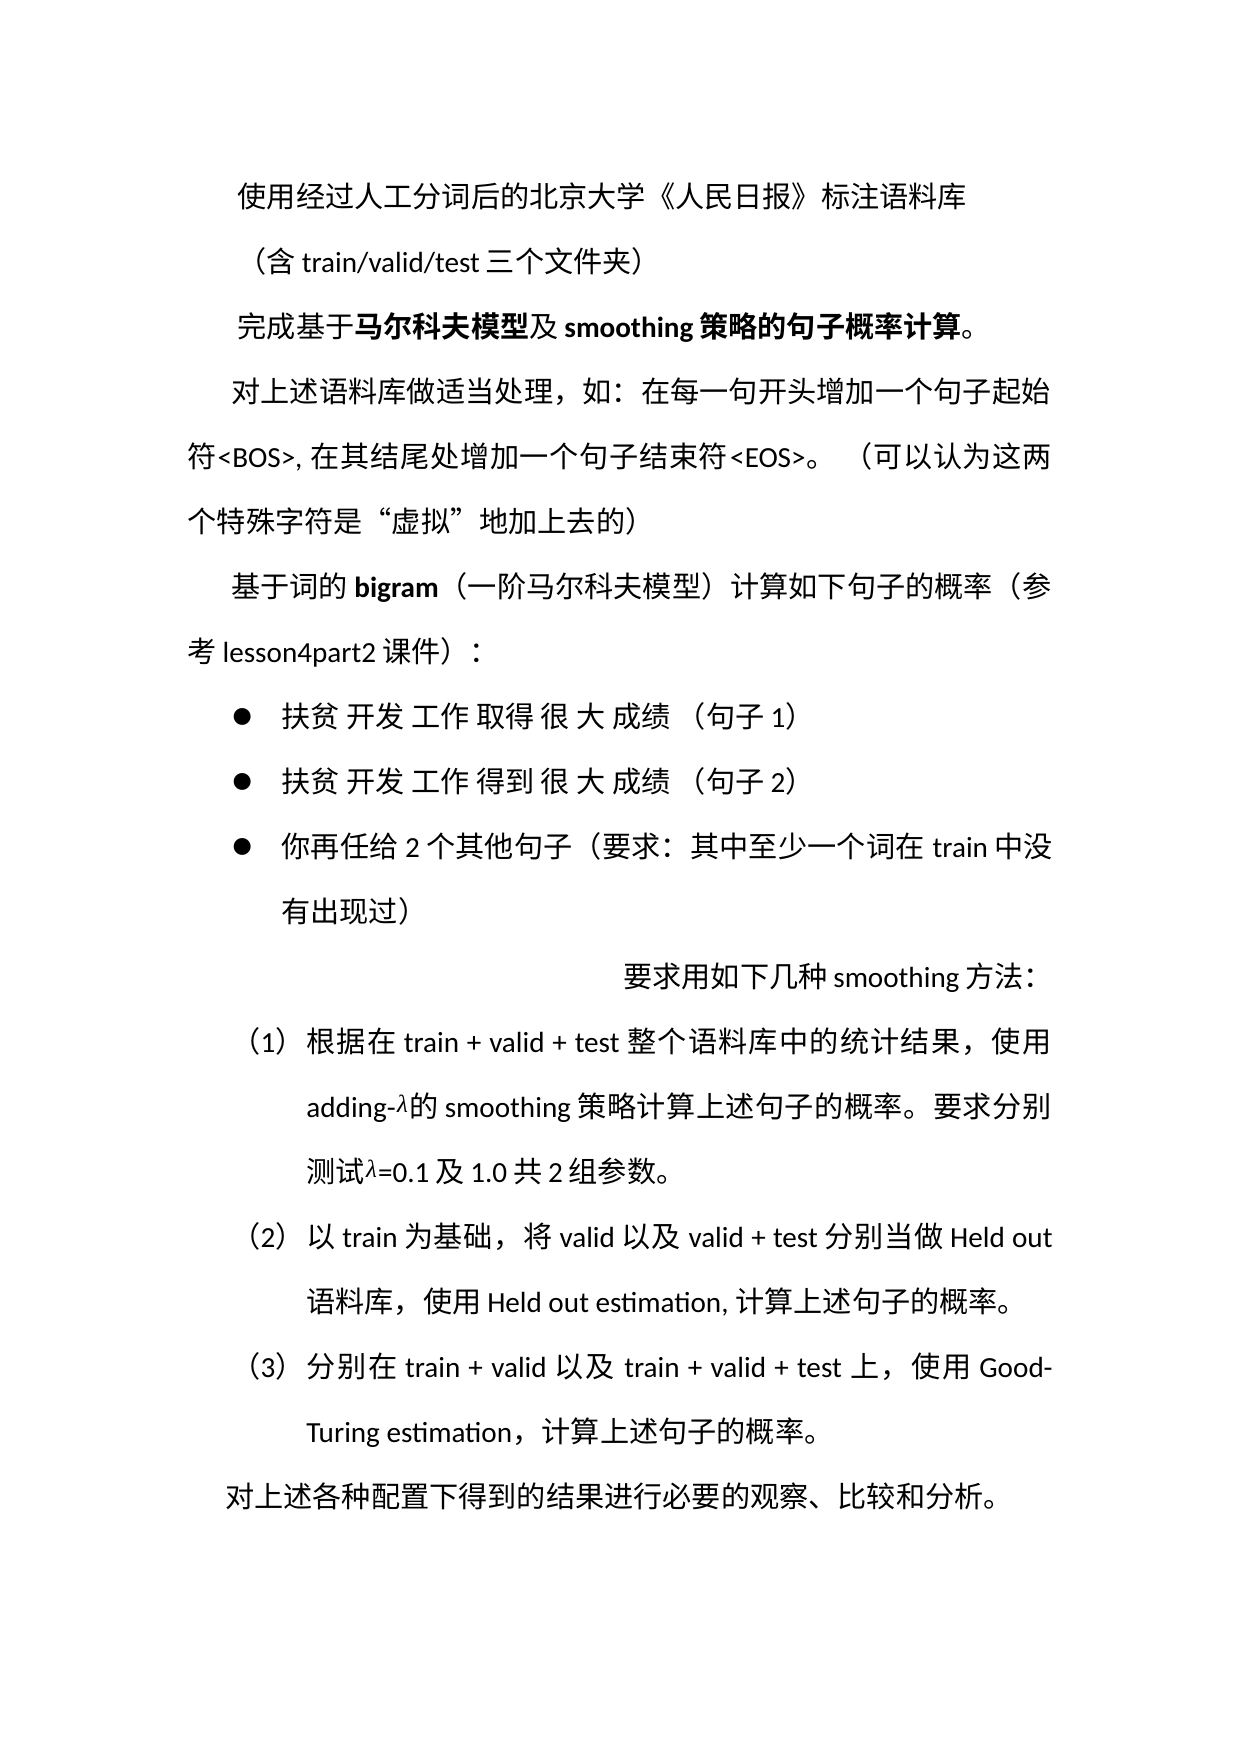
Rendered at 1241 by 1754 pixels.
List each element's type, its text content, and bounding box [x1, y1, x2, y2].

text （含train/valid/test三个文件夹） [187, 227, 1053, 292]
text 对上述各种配置下得到的结果进行必要的观察、比较和分析。 [225, 1462, 1053, 1527]
list 你再任给2个其他句子（要求：其中至少一个词在train中没有出现过） [231, 812, 1053, 942]
list 根据在train + valid + test整个语料库中的统计结果，使用adding-的smoothing策略计算上述句子的概率。要求分别测试=0.1及1.0共2组参数。 [231, 1007, 1053, 1202]
text 对上述语料库做适当处理，如：在每一句开头增加一个句子起始符<BOS>, 在其结尾处增加一个句子结束符<EOS>。 （可以认为这两个特殊字符是“虚拟”地加上去的） [187, 357, 1053, 552]
text 完成基于马尔科夫模型及smoothing策略的句子概率计算。 [187, 292, 1053, 357]
text 要求用如下几种smoothing方法： [231, 942, 1053, 1007]
text 使用经过人工分词后的北京大学《人民日报》标注语料库 [187, 162, 1053, 227]
list 以train为基础，将valid以及 valid + test分别当做Held out语料库，使用Held out estimation, 计算上述句子的概率。 [231, 1202, 1053, 1332]
list 扶贫 开发 工作 得到 很 大 成绩 （句子2） [231, 747, 1053, 812]
list 扶贫 开发 工作 取得 很 大 成绩 （句子1） [231, 682, 1053, 747]
text 基于词的bigram（一阶马尔科夫模型）计算如下句子的概率（参考lesson4part2课件）： [187, 552, 1053, 682]
list 分别在train + valid以及 train + valid + test上，使用Good-Turing estimation，计算上述句子的概率。 [231, 1332, 1053, 1462]
